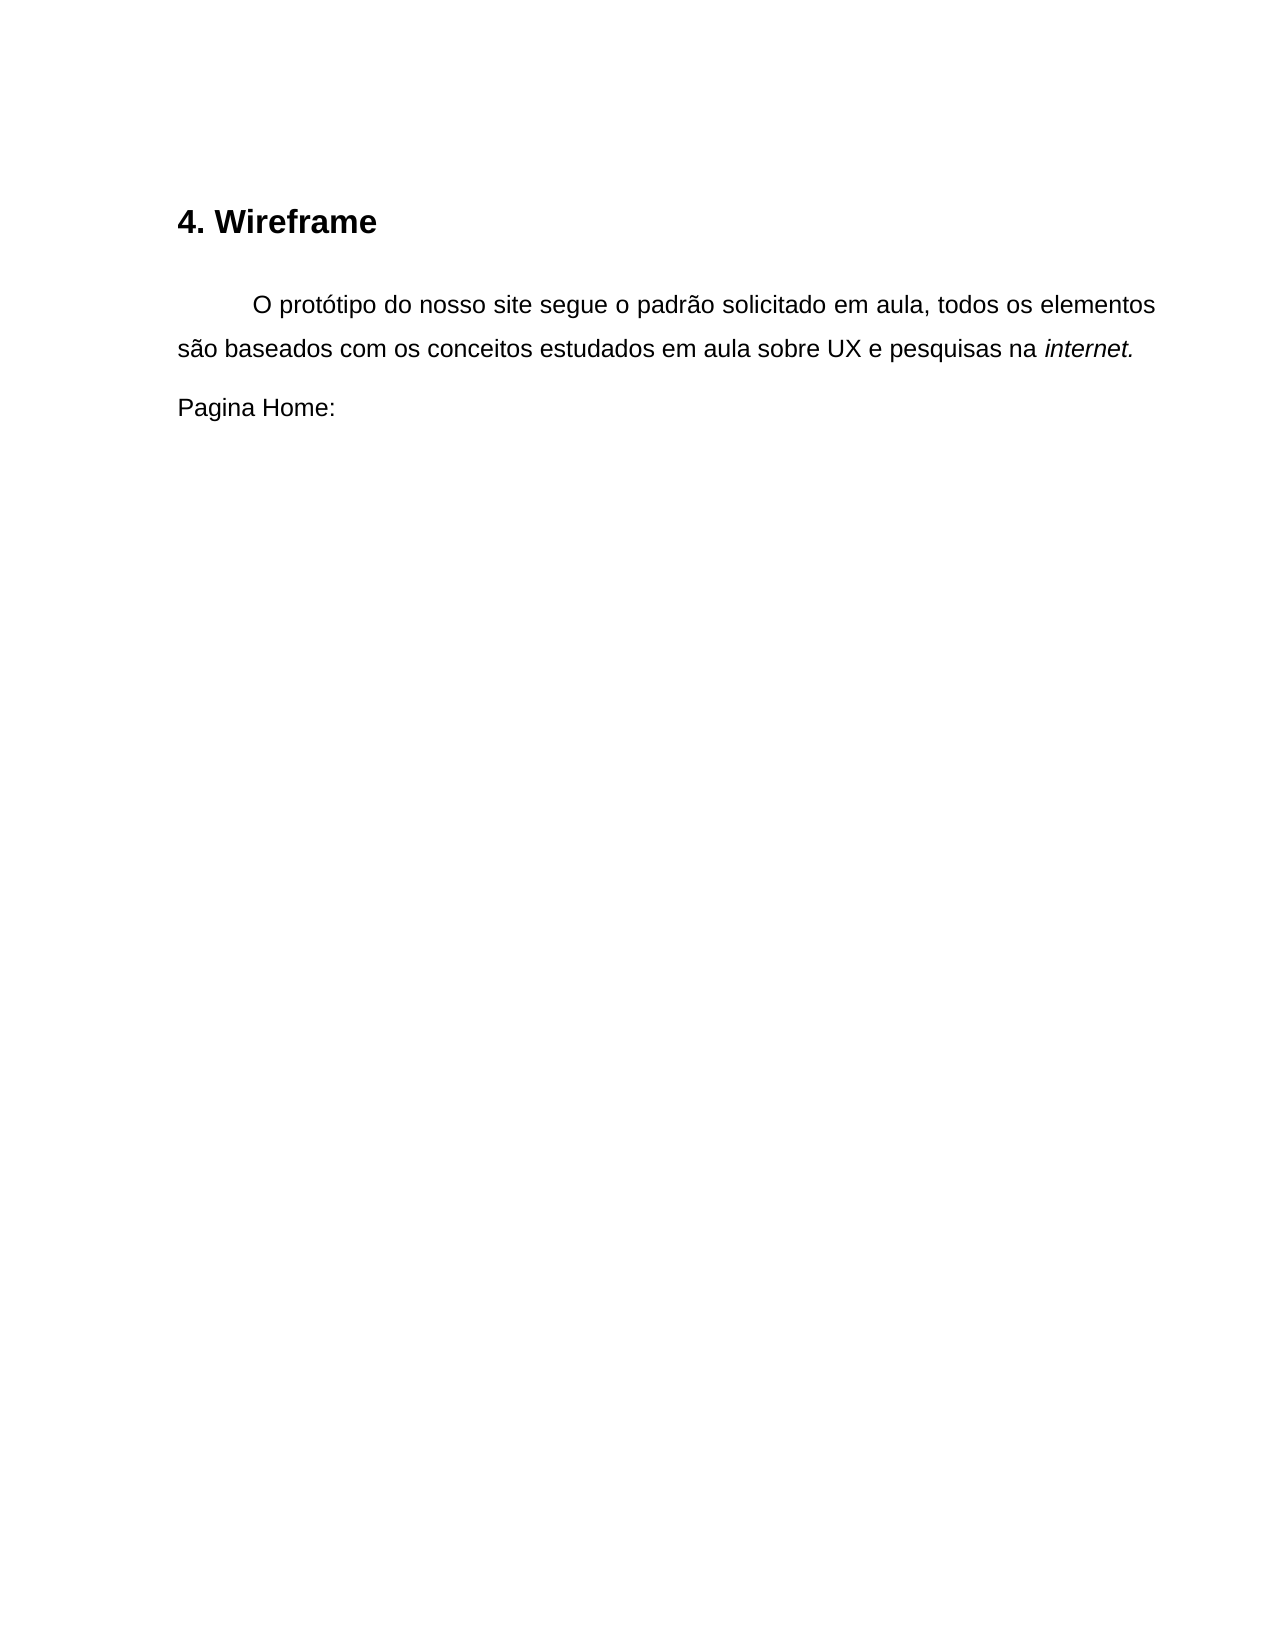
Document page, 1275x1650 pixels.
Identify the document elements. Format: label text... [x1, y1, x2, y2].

subtitle 4. Wireframe [177, 202, 1157, 241]
text O protótipo do nosso site segue o padrão solicitado em aula, todos os elementos são baseados com os conceitos estudados em aula sobre UX e pesquisas na internet. [177, 291, 1157, 362]
text Pagina Home: [177, 393, 1157, 422]
